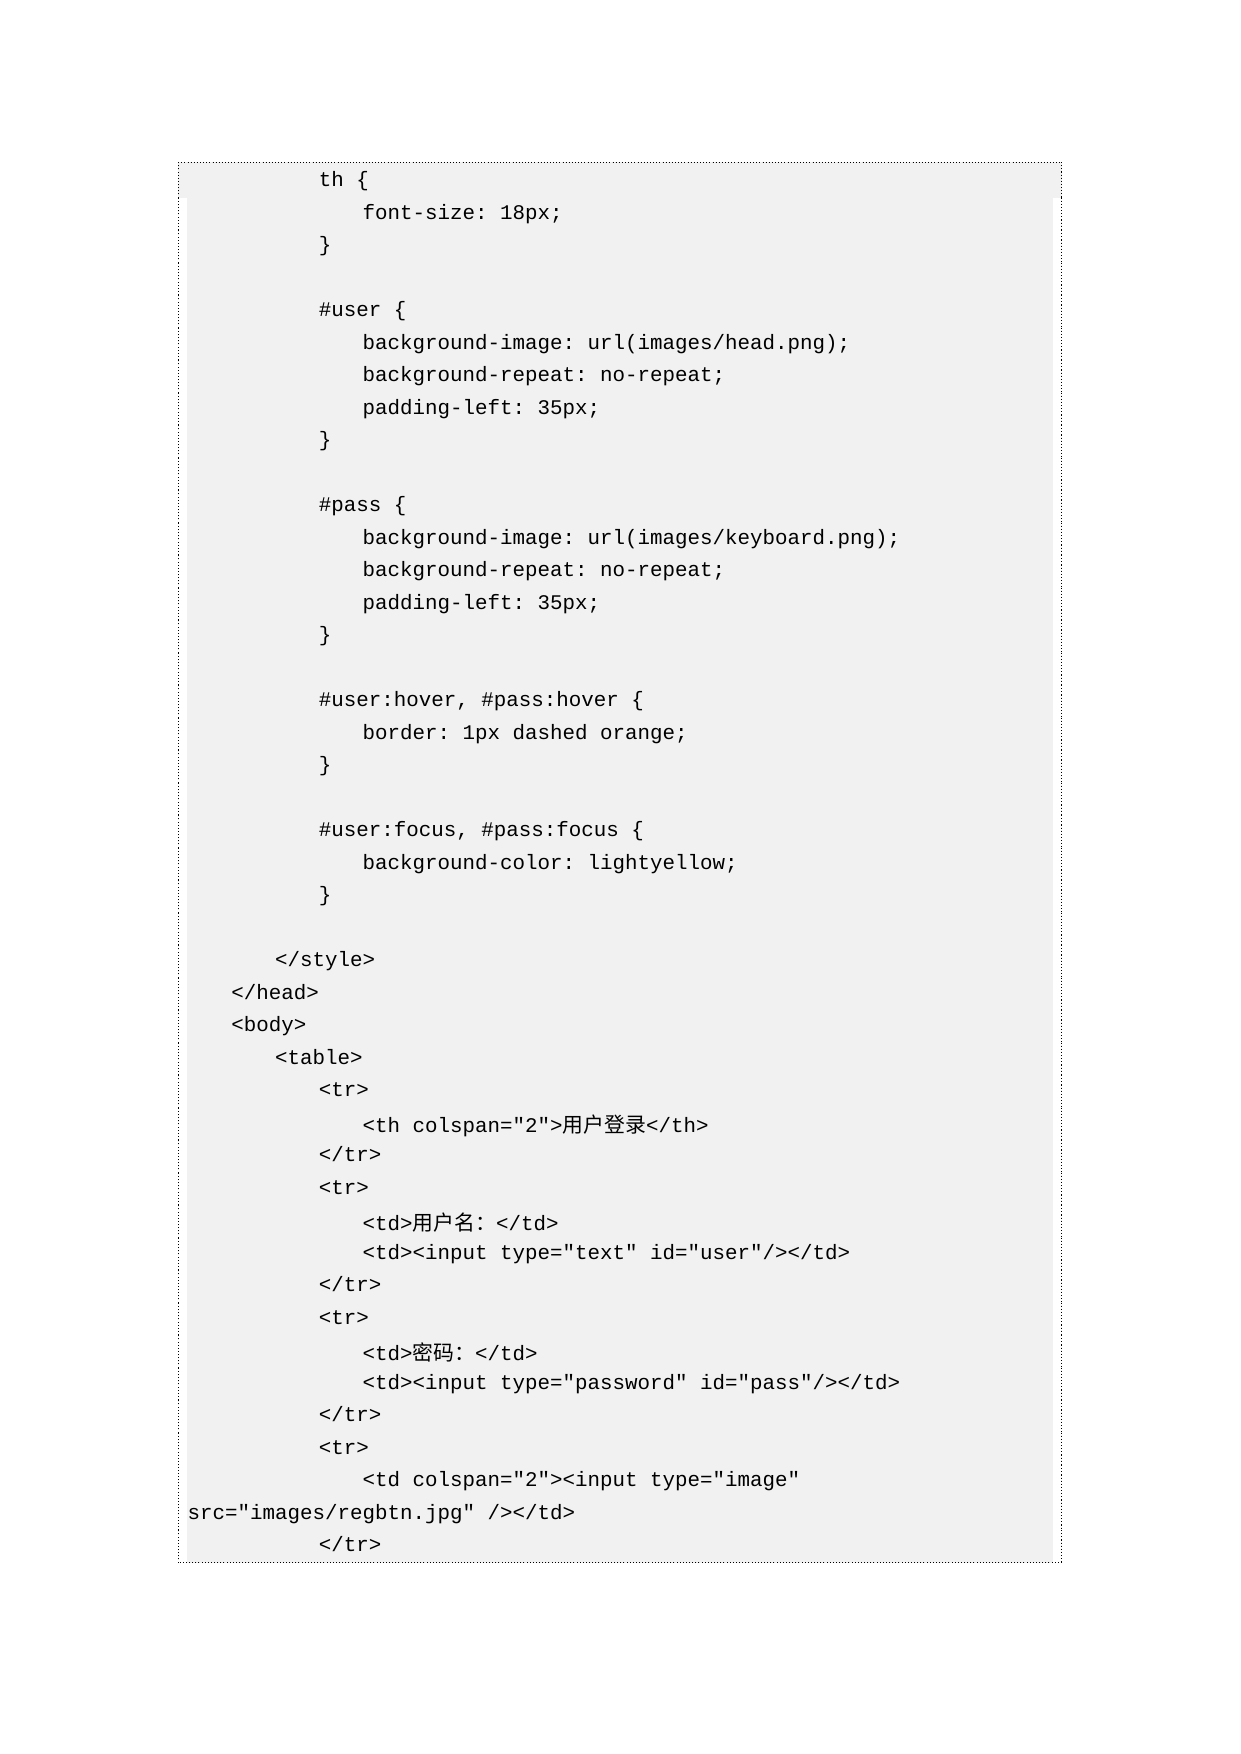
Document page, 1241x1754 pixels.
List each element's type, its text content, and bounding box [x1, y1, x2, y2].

text background-image: url(images/head.png); [187, 328, 1053, 360]
text background-repeat: no-repeat; [187, 360, 1053, 393]
text padding-left: 35px; [187, 588, 1053, 620]
text background-image: url(images/keyboard.png); [187, 523, 1053, 555]
text <tr> [187, 1433, 1053, 1465]
text <tr> [187, 1303, 1053, 1335]
text background-repeat: no-repeat; [187, 555, 1053, 588]
text </tr> [187, 1400, 1053, 1433]
text border: 1px dashed orange; [187, 718, 1053, 750]
text <td><input type="text" id="user"/></td> [187, 1238, 1053, 1270]
text </head> [187, 978, 1053, 1010]
text th { [178, 162, 1062, 198]
text background-color: lightyellow; [187, 848, 1053, 880]
text <table> [187, 1043, 1053, 1075]
text } [187, 620, 1053, 653]
text #user:focus, #pass:focus { [187, 815, 1053, 848]
text } [187, 425, 1053, 458]
text <tr> [187, 1173, 1053, 1205]
text } [187, 230, 1053, 263]
text #pass { [187, 490, 1053, 523]
text padding-left: 35px; [187, 393, 1053, 425]
text </tr> [187, 1140, 1053, 1173]
text </style> [187, 945, 1053, 978]
text } [187, 750, 1053, 783]
text </tr> [187, 1270, 1053, 1303]
text <tr> [187, 1075, 1053, 1108]
text <td><input type="password" id="pass"/></td> [187, 1368, 1053, 1400]
text #user:hover, #pass:hover { [187, 685, 1053, 718]
text <td>密码：</td> [187, 1335, 1053, 1368]
text <th colspan="2">用户登录</th> [187, 1108, 1053, 1140]
text <body> [187, 1010, 1053, 1043]
text font-size: 18px; [187, 198, 1053, 230]
text </tr> [187, 1530, 1053, 1563]
text } [187, 880, 1053, 913]
text <td>用户名：</td> [187, 1205, 1053, 1238]
text #user { [187, 295, 1053, 328]
text <td colspan="2"><input type="image" src="images/regbtn.jpg" /></td> [187, 1465, 1053, 1530]
